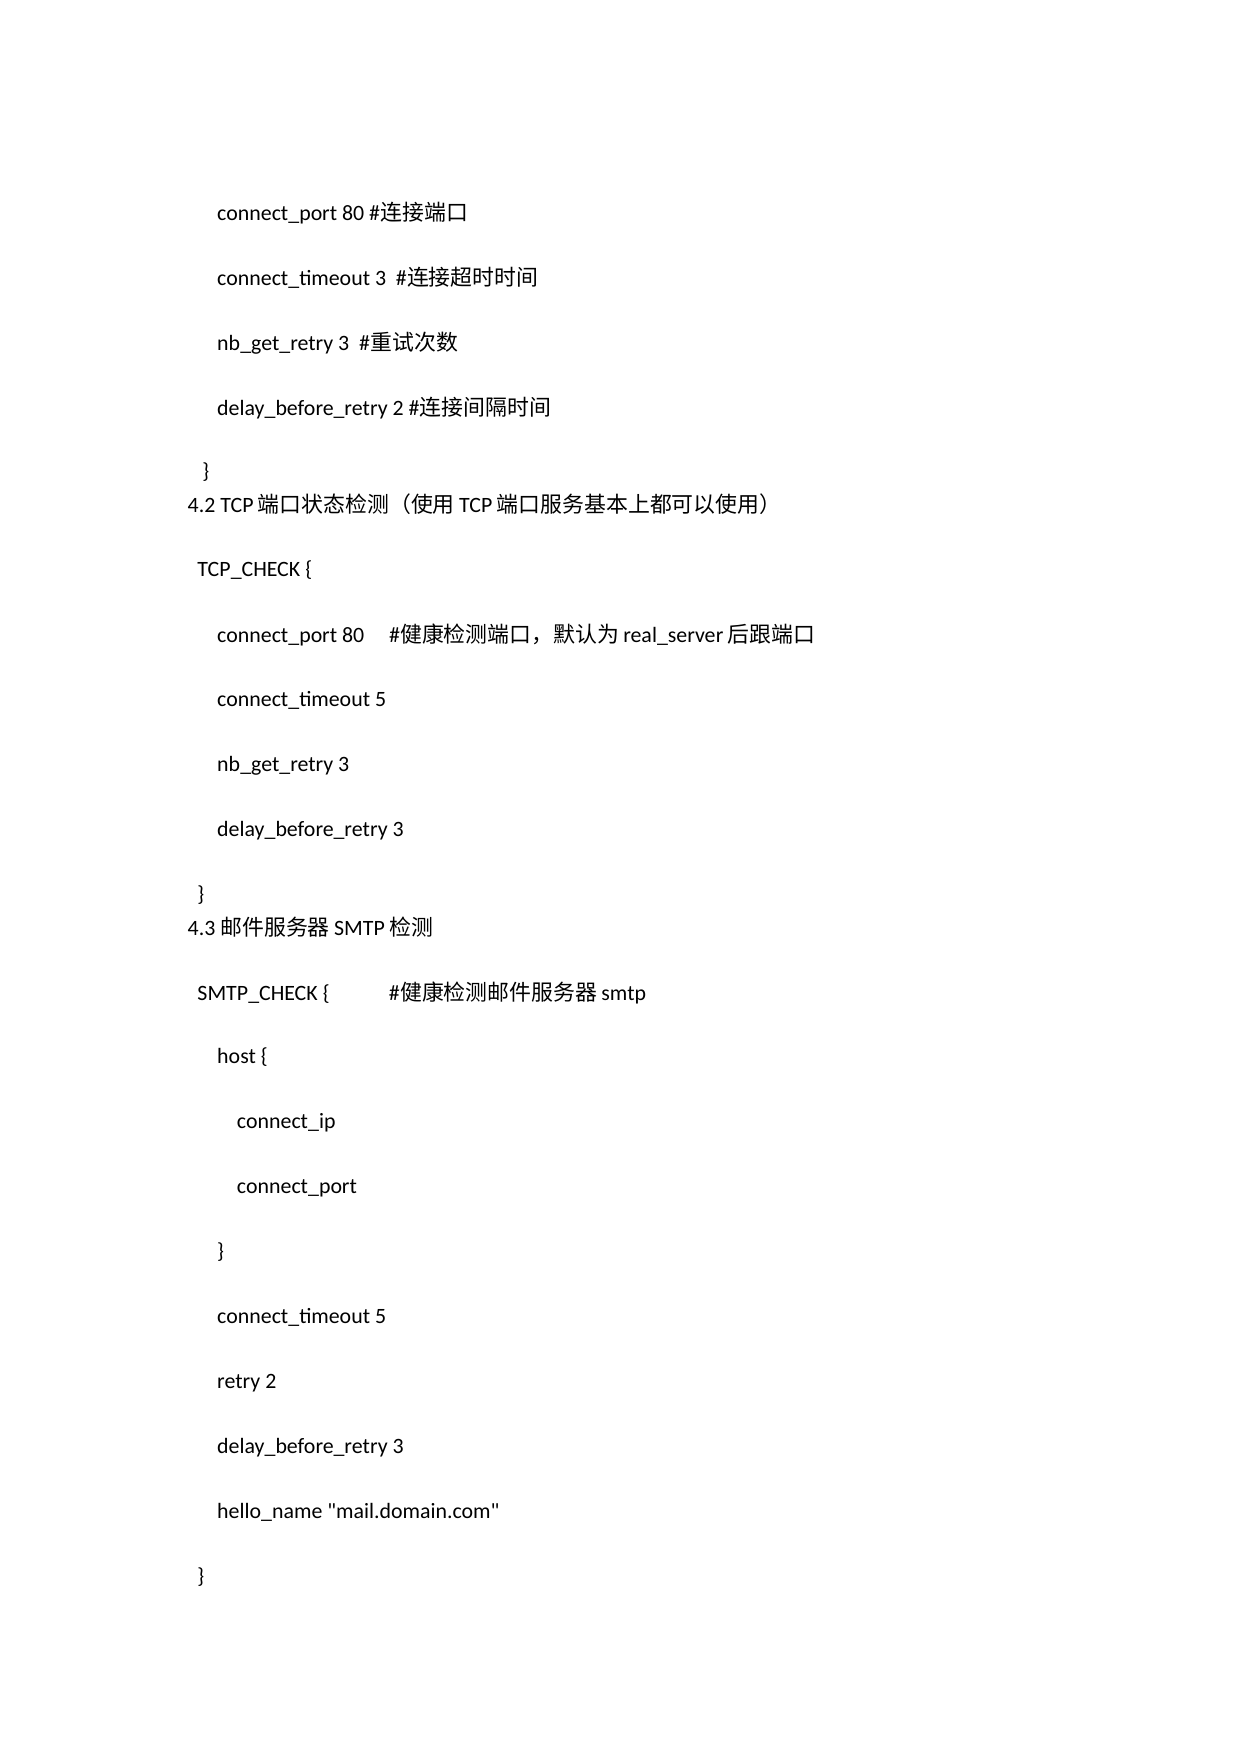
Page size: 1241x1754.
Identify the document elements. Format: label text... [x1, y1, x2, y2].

text delay_before_retry 3 [187, 812, 1053, 844]
text 4.2 TCP端口状态检测（使用TCP端口服务基本上都可以使用） [187, 487, 1053, 519]
text nb_get_retry 3 [187, 747, 1053, 779]
text hello_name "mail.domain.com" [187, 1494, 1053, 1527]
text connect_timeout 5 [187, 1299, 1053, 1332]
text } [187, 1559, 1053, 1592]
text nb_get_retry 3 #重试次数 [187, 324, 1053, 357]
text } [187, 454, 1053, 487]
text connect_port 80 #健康检测端口，默认为real_server后跟端口 [187, 617, 1053, 649]
text connect_port [187, 1169, 1053, 1202]
text host { [187, 1039, 1053, 1072]
text connect_port 80 #连接端口 [187, 194, 1053, 227]
text 4.3 邮件服务器SMTP检测 [187, 909, 1053, 942]
text connect_ip [187, 1104, 1053, 1137]
text delay_before_retry 3 [187, 1429, 1053, 1462]
text connect_timeout 5 [187, 682, 1053, 714]
text SMTP_CHECK { #健康检测邮件服务器smtp [187, 974, 1053, 1007]
text connect_timeout 3 #连接超时时间 [187, 259, 1053, 292]
text } [187, 1234, 1053, 1267]
text delay_before_retry 2 #连接间隔时间 [187, 389, 1053, 422]
text } [187, 877, 1053, 909]
text retry 2 [187, 1364, 1053, 1397]
text TCP_CHECK { [187, 552, 1053, 584]
